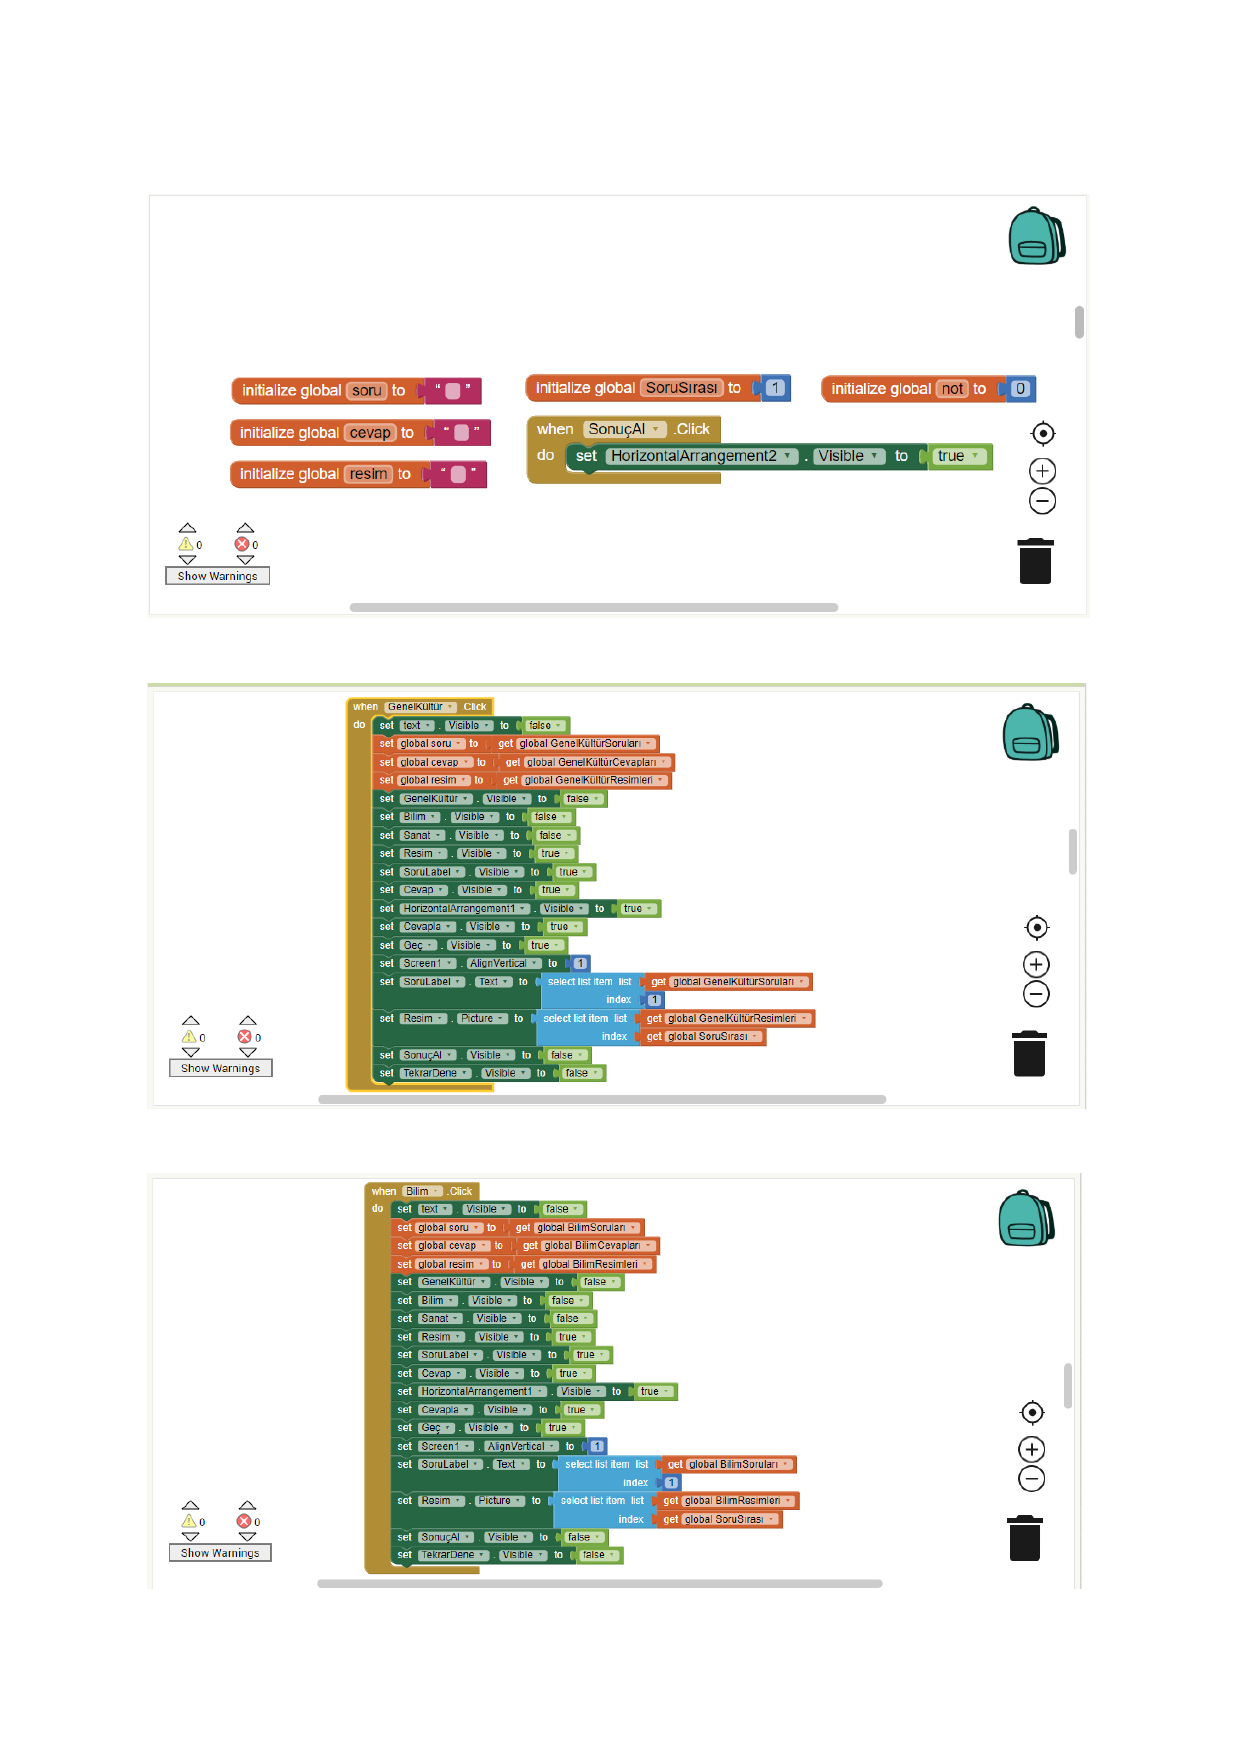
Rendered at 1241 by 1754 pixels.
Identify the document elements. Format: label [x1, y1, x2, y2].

picture [147, 683, 1087, 1109]
picture [147, 194, 1090, 618]
picture [147, 1173, 1082, 1589]
